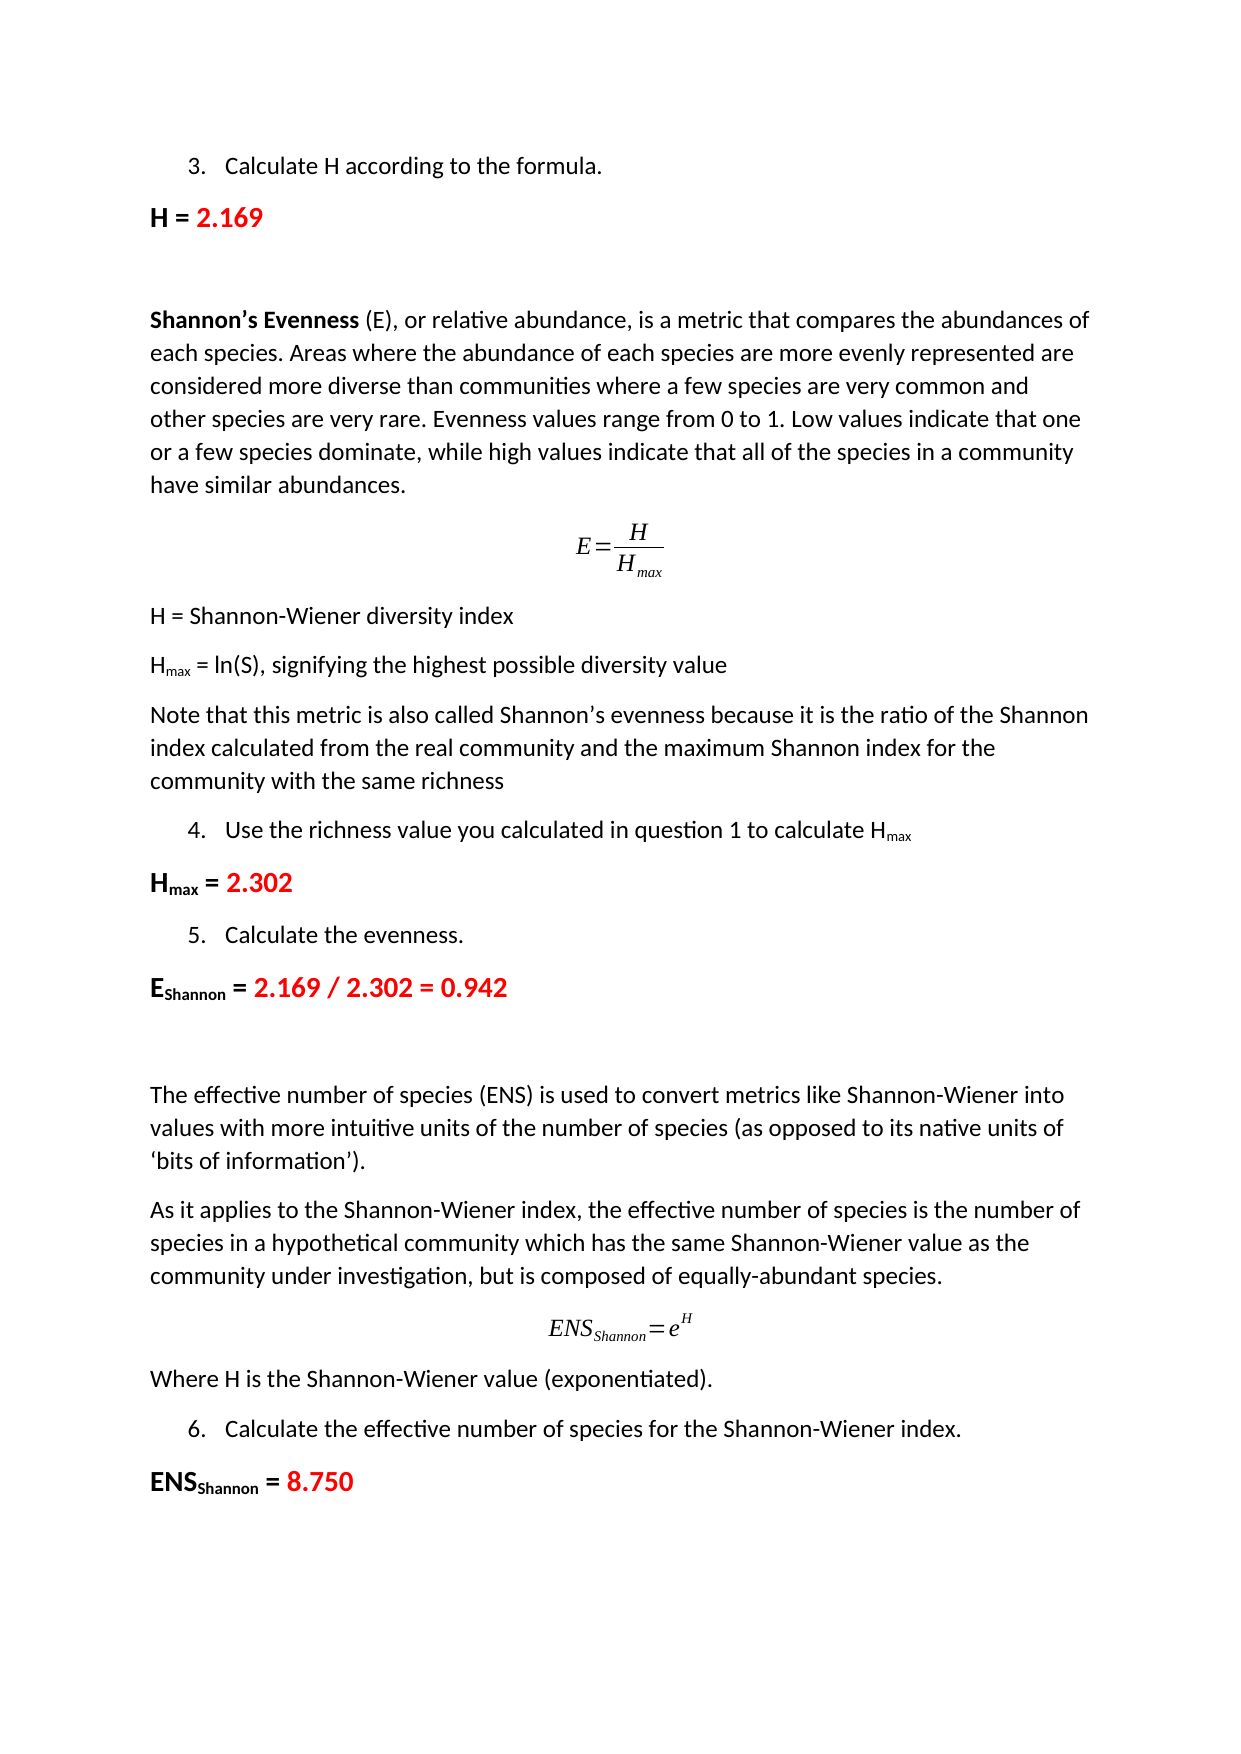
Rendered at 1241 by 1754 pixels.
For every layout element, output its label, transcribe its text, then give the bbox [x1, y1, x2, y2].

text H = Shannon-Wiener diversity index [150, 600, 1090, 631]
text EShannon = 2.169 / 2.302 = 0.942 [150, 969, 1090, 1004]
list Calculate H according to the formula. [187, 150, 1090, 181]
text Hmax = ln(S), signifying the highest possible diversity value [150, 649, 1090, 680]
text The effective number of species (ENS) is used to convert metrics like Shannon-Wiener into values with more intuitive units of the number of species (as opposed to its native units of ‘bits of information’). [150, 1079, 1090, 1175]
text Hmax = 2.302 [150, 864, 1090, 900]
list Calculate the evenness. [187, 919, 1090, 950]
list Use the richness value you calculated in question 1 to calculate Hmax [187, 814, 1090, 845]
list Calculate the effective number of species for the Shannon-Wiener index. [187, 1413, 1090, 1444]
text H = 2.169 [150, 199, 1090, 235]
text Note that this metric is also called Shannon’s evenness because it is the ratio of the Shannon index calculated from the real community and the maximum Shannon index for the community with the same richness [150, 699, 1090, 796]
text Where H is the Shannon-Wiener value (exponentiated). [150, 1364, 1090, 1394]
text ENSShannon = 8.750 [150, 1463, 1090, 1498]
text Shannon’s Evenness (E), or relative abundance, is a metric that compares the abundances of each species. Areas where the abundance of each species are more evenly represented are considered more diverse than communities where a few species are very common and other species are very rare. Evenness values range from 0 to 1. Low values indicate that one or a few species dominate, while high values indicate that all of the species in a community have similar abundances. [150, 304, 1090, 499]
text As it applies to the Shannon-Wiener index, the effective number of species is the number of species in a hypothetical community which has the same Shannon-Wiener value as the community under investigation, but is composed of equally-abundant species. [150, 1194, 1090, 1291]
